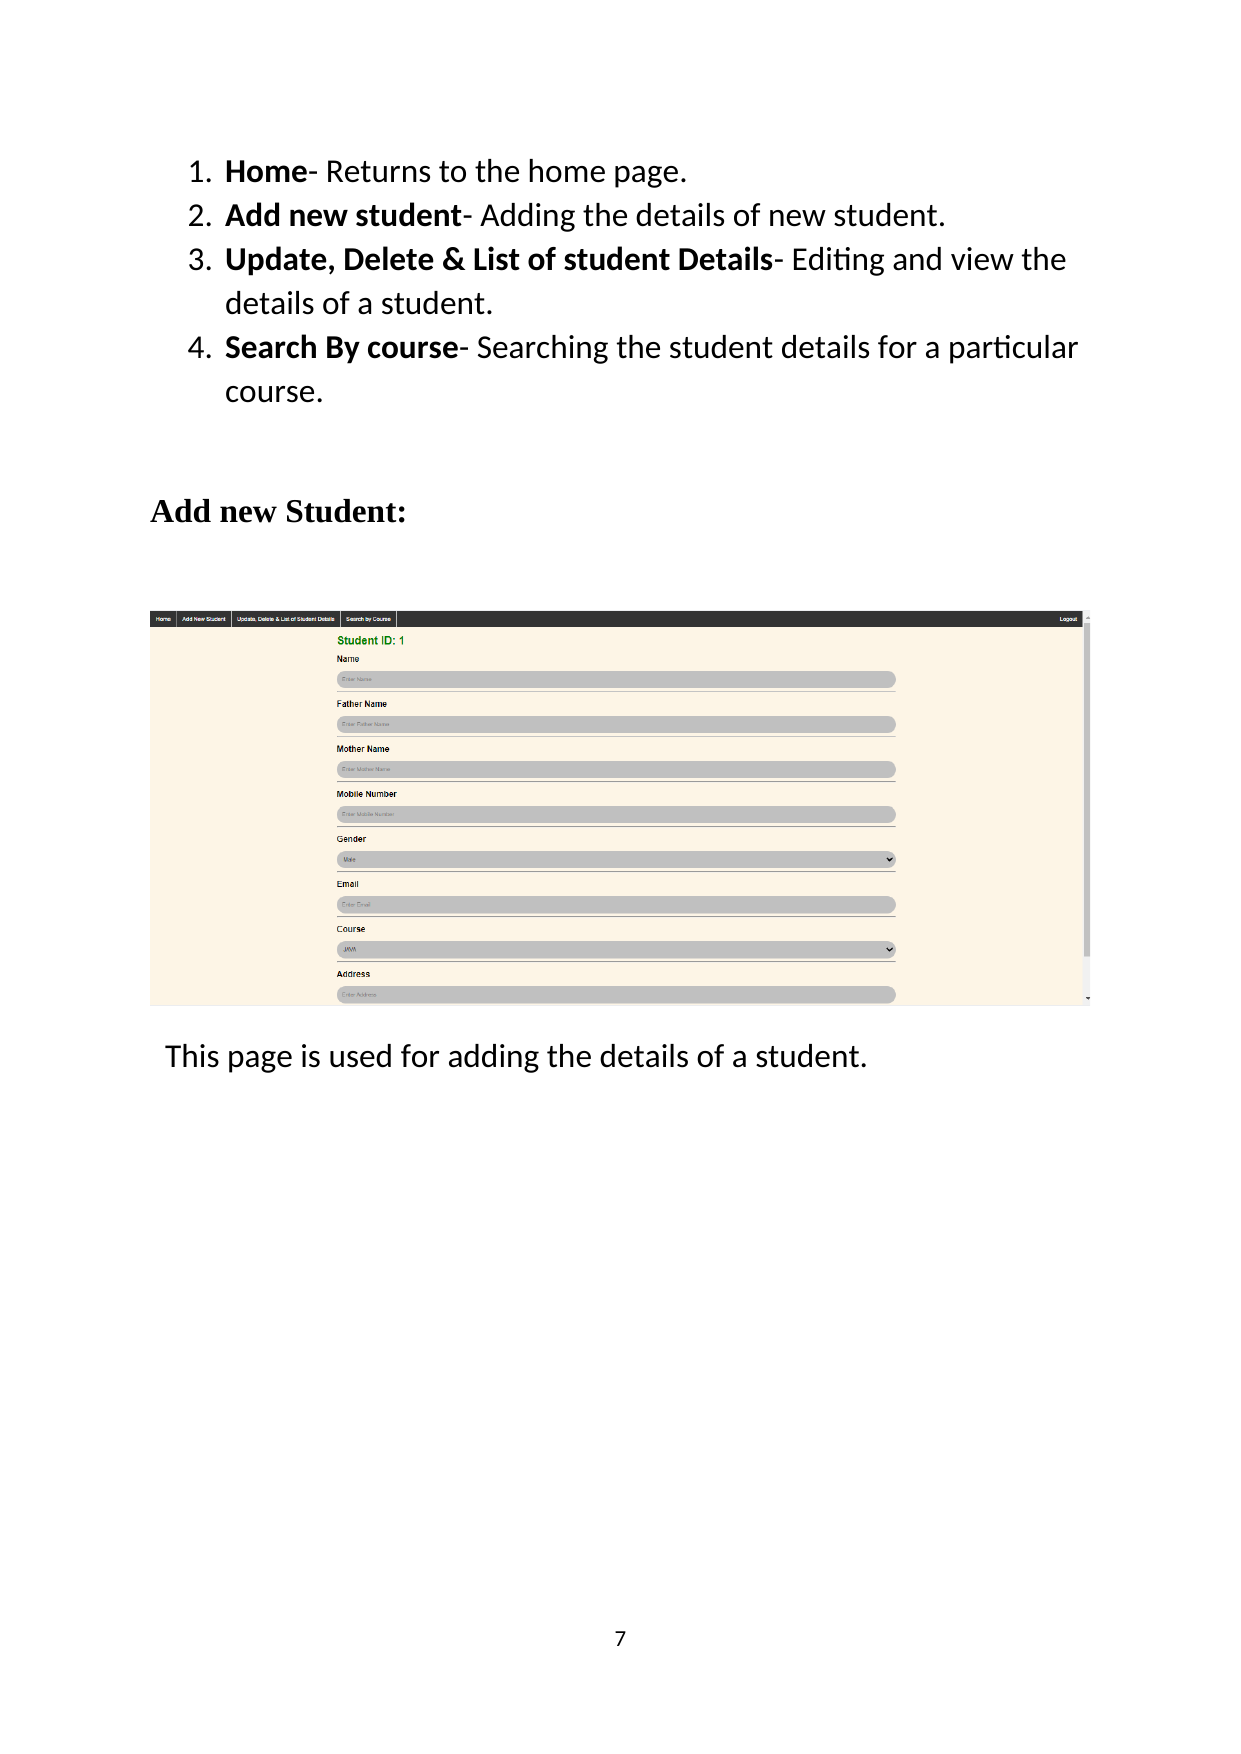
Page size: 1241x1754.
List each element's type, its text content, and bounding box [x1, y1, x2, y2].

list Update, Delete & List of student Details- Editing and view the details of a student. [187, 238, 1090, 323]
text Add new Student: [150, 491, 1090, 529]
list Home- Returns to the home page. [187, 150, 1090, 191]
text This page is used for adding the details of a student. [150, 1035, 1090, 1076]
list Add new student- Adding the details of new student. [187, 194, 1090, 235]
list Search By course- Searching the student details for a particular course. [187, 326, 1090, 411]
picture [150, 608, 1091, 1008]
